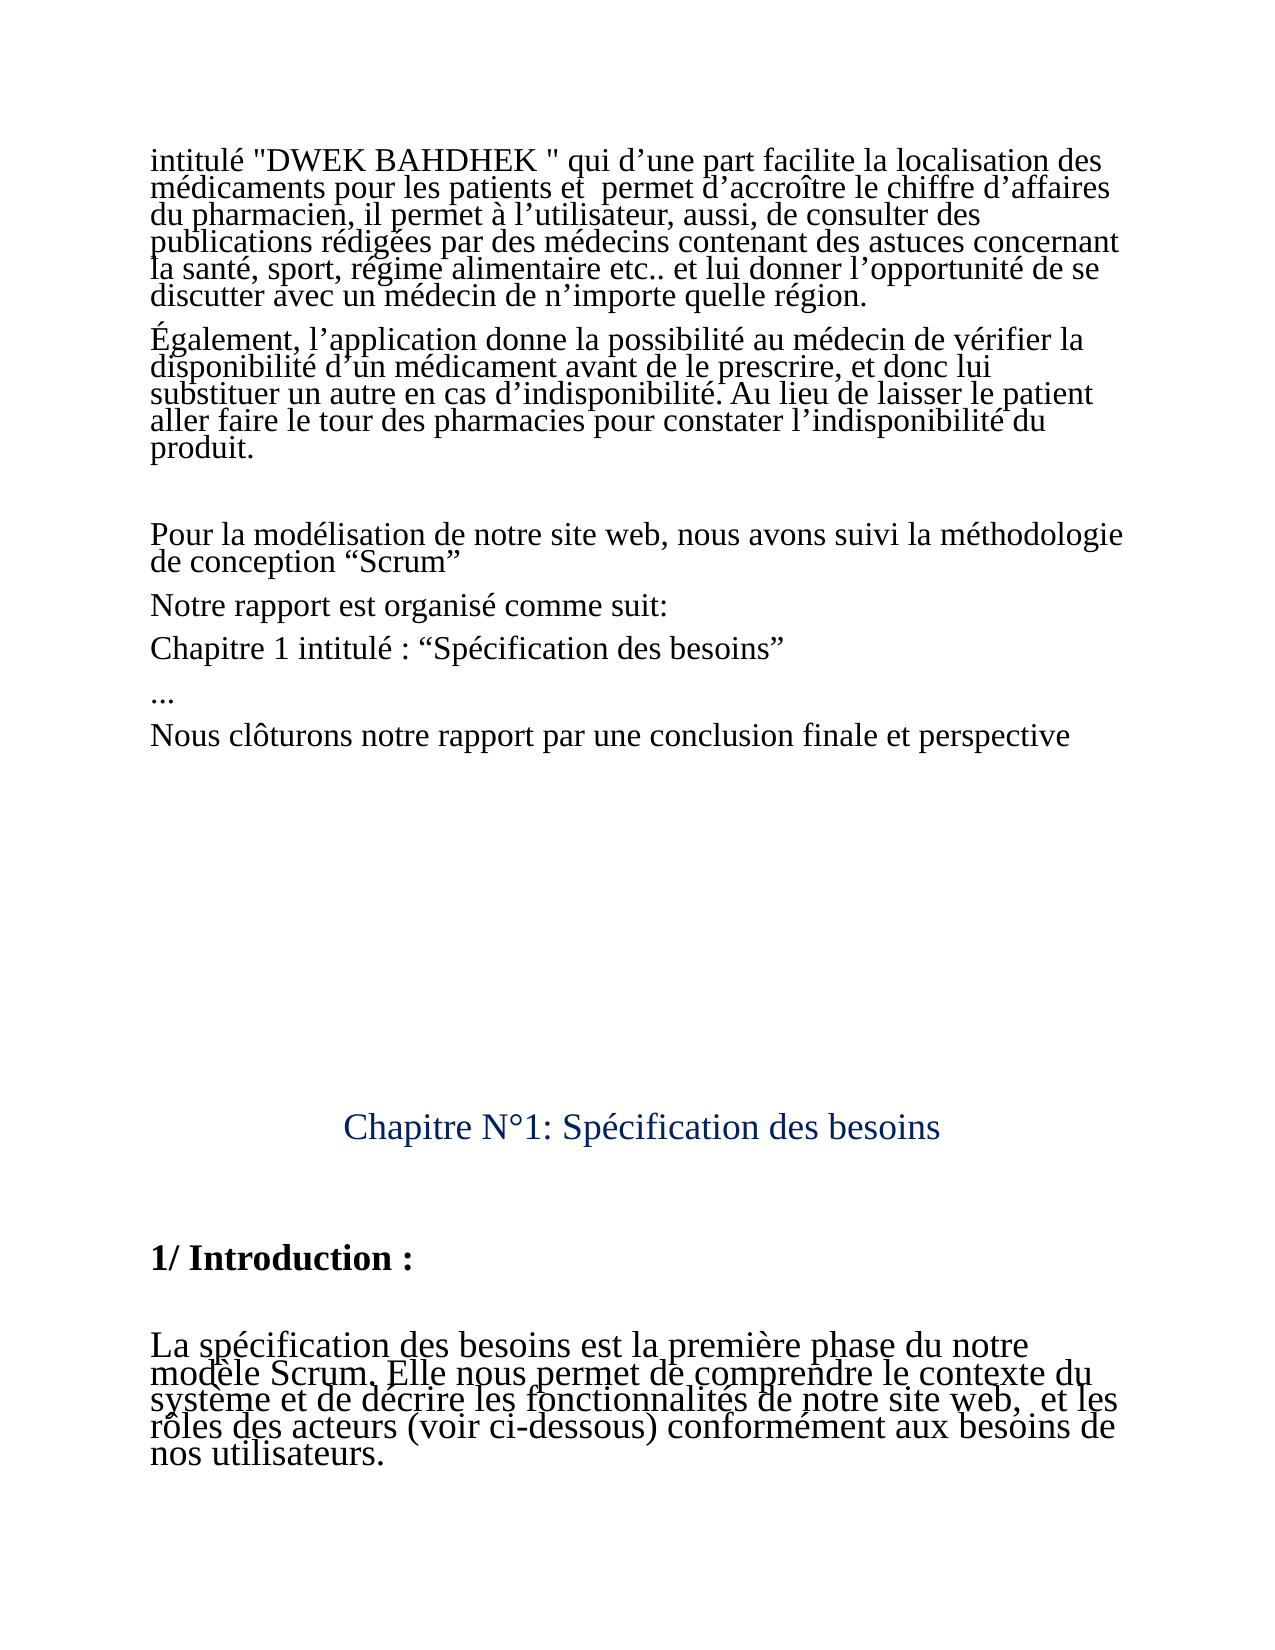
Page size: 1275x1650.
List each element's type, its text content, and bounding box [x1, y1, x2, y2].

text Nous clôturons notre rapport par une conclusion finale et perspective [150, 725, 1125, 752]
text 1/ Introduction : [150, 1249, 1125, 1276]
text Également, l’application donne la possibilité au médecin de vérifier la disponibilité d’un médicament avant de le prescrire, et donc lui substituer un autre en cas d’indisponibilité. Au lieu de laisser le patient aller faire le tour des pharmacies pour constater l’indisponibilité du produit. [150, 328, 1125, 463]
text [150, 150, 1125, 312]
text Chapitre 1 intitulé : “Spécification des besoins” [150, 638, 1125, 665]
text ... [150, 682, 1125, 709]
text Pour la modélisation de notre site web, nous avons suivi la méthodologie de conception “Scrum” [150, 524, 1125, 578]
text Chapitre N°1: Spécification des besoins [150, 1118, 1125, 1145]
text La spécification des besoins est la première phase du notre modèle Scrum. Elle nous permet de comprendre le contexte du système et de décrire les fonctionnalités de notre site web, et les rôles des acteurs (voir ci-dessous) conformément aux besoins de nos utilisateurs. [150, 1336, 1125, 1471]
text Notre rapport est organisé comme suit: [150, 594, 1125, 621]
